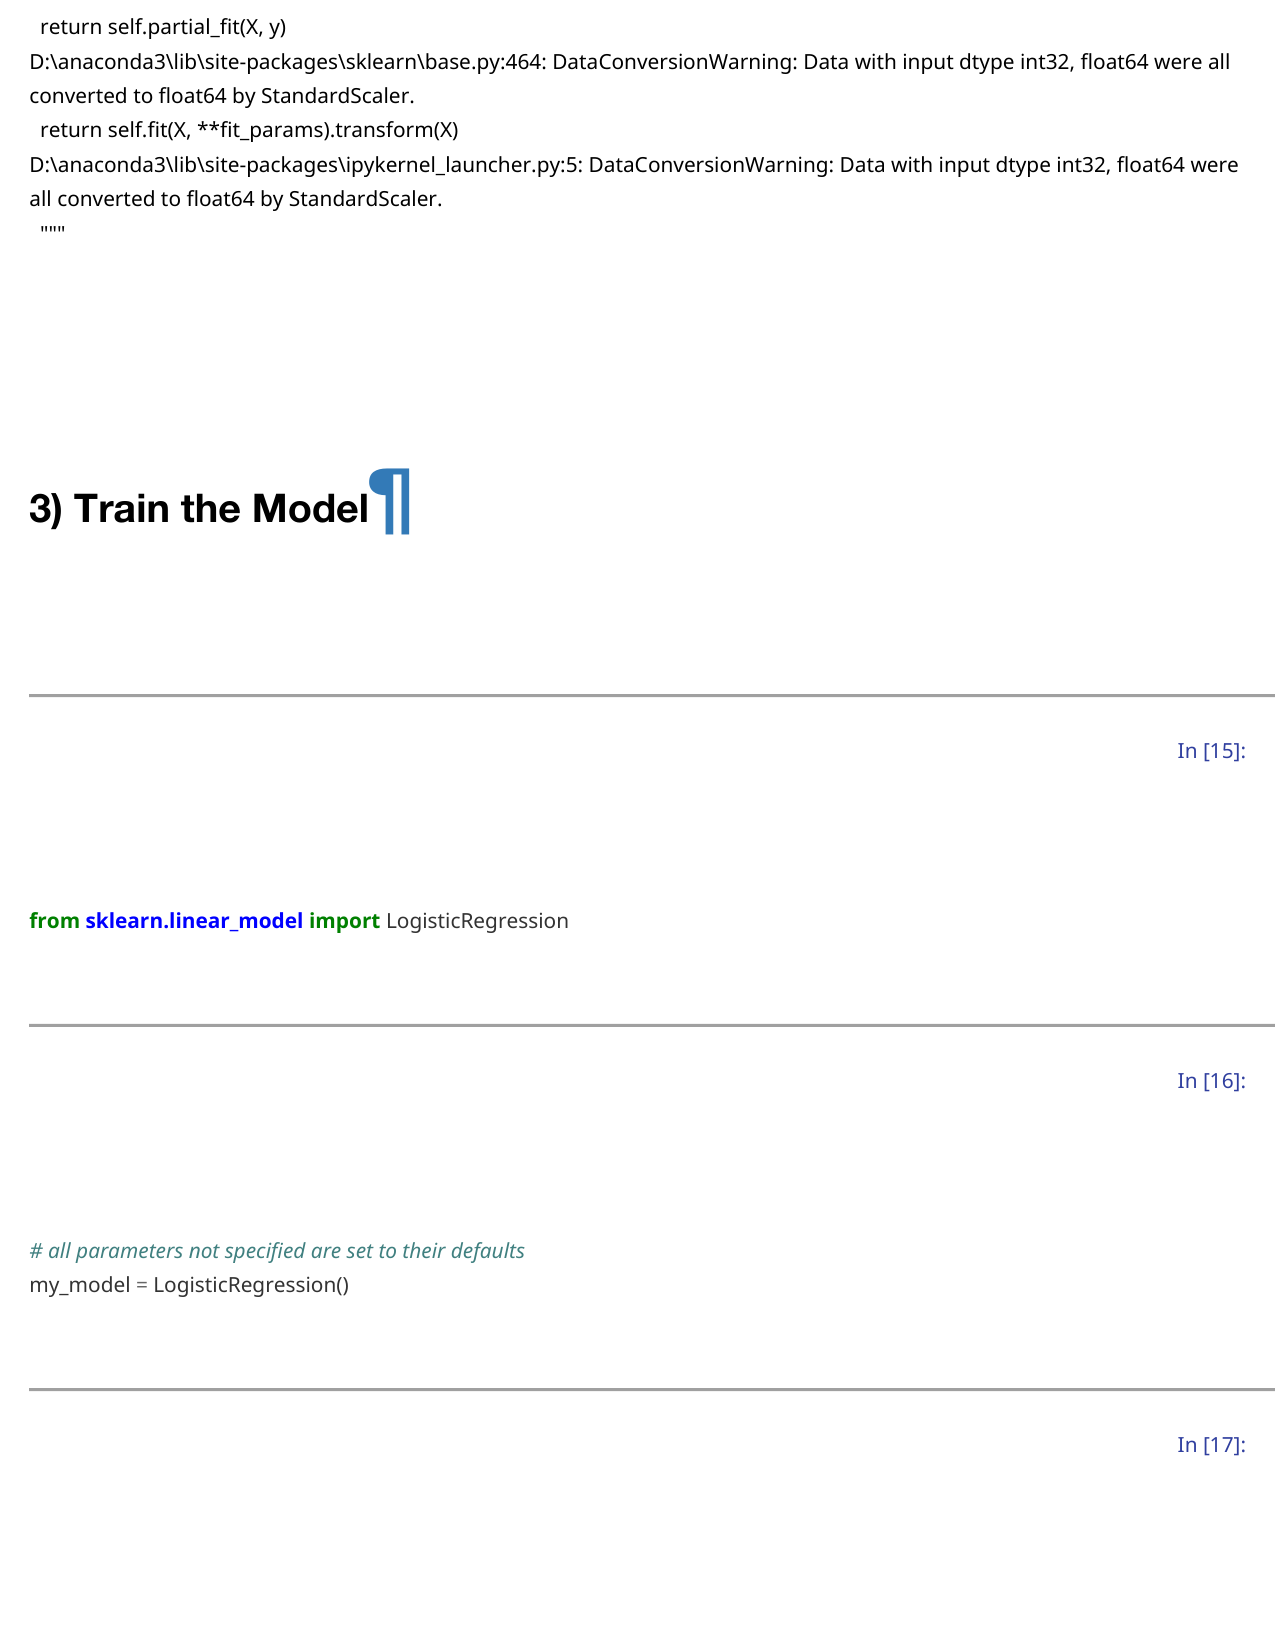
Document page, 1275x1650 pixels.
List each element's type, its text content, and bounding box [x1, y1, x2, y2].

text In [15]: [29, 736, 1246, 765]
text # all parameters not specified are set to their defaults my_model = LogisticRegression() [29, 1236, 1246, 1327]
text 3) Train the Model¶ [29, 450, 1244, 544]
text from sklearn.linear_model import LogisticRegression [29, 906, 1246, 963]
text In [16]: [29, 1066, 1246, 1094]
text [29, 12, 1246, 276]
text In [17]: [29, 1430, 1246, 1459]
